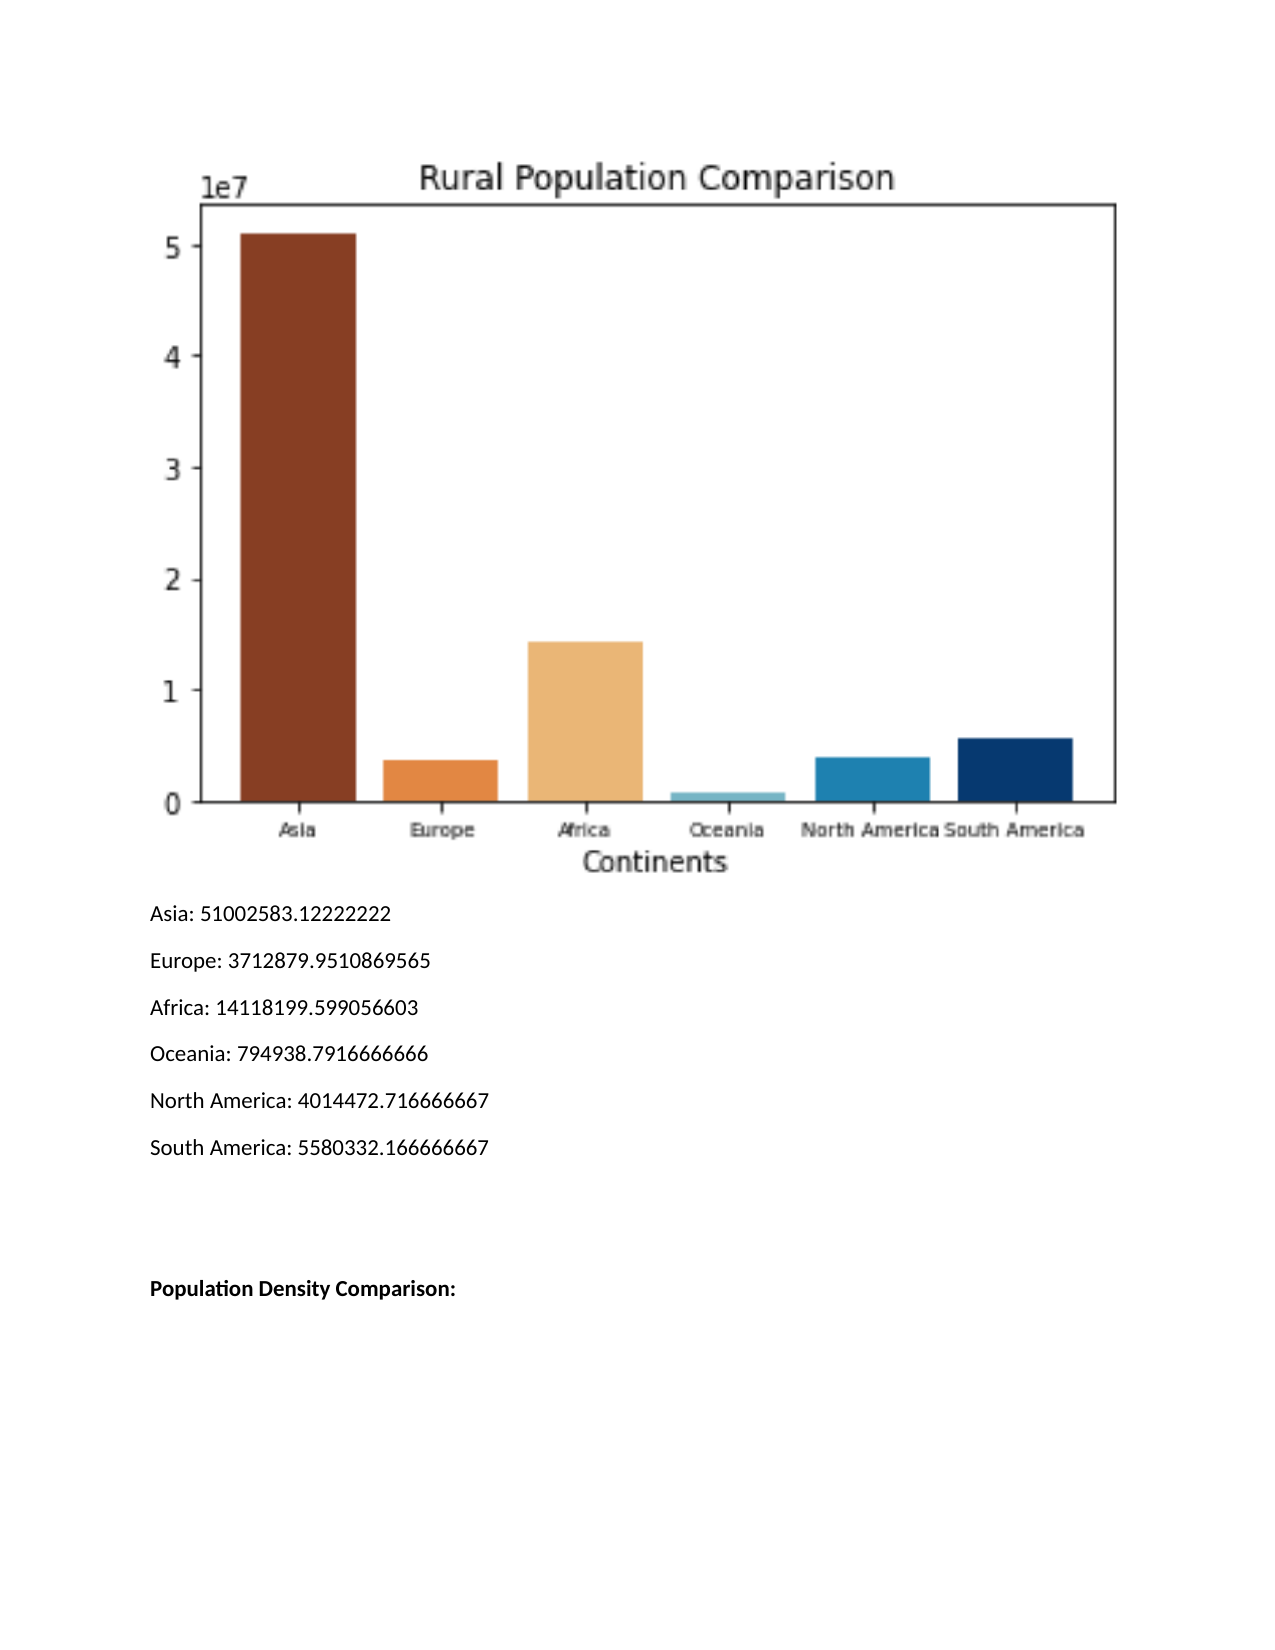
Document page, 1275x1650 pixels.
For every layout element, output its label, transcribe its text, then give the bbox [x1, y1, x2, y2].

text Europe: 3712879.9510869565 [150, 946, 1125, 974]
picture [150, 150, 1125, 881]
text Africa: 14118199.599056603 [150, 993, 1125, 1021]
text Population Density Comparison: [150, 1274, 1125, 1302]
text Asia: 51002583.12222222 [150, 899, 1125, 927]
text Oceania: 794938.7916666666 [150, 1039, 1125, 1068]
text North America: 4014472.716666667 [150, 1086, 1125, 1114]
text South America: 5580332.166666667 [150, 1133, 1125, 1161]
